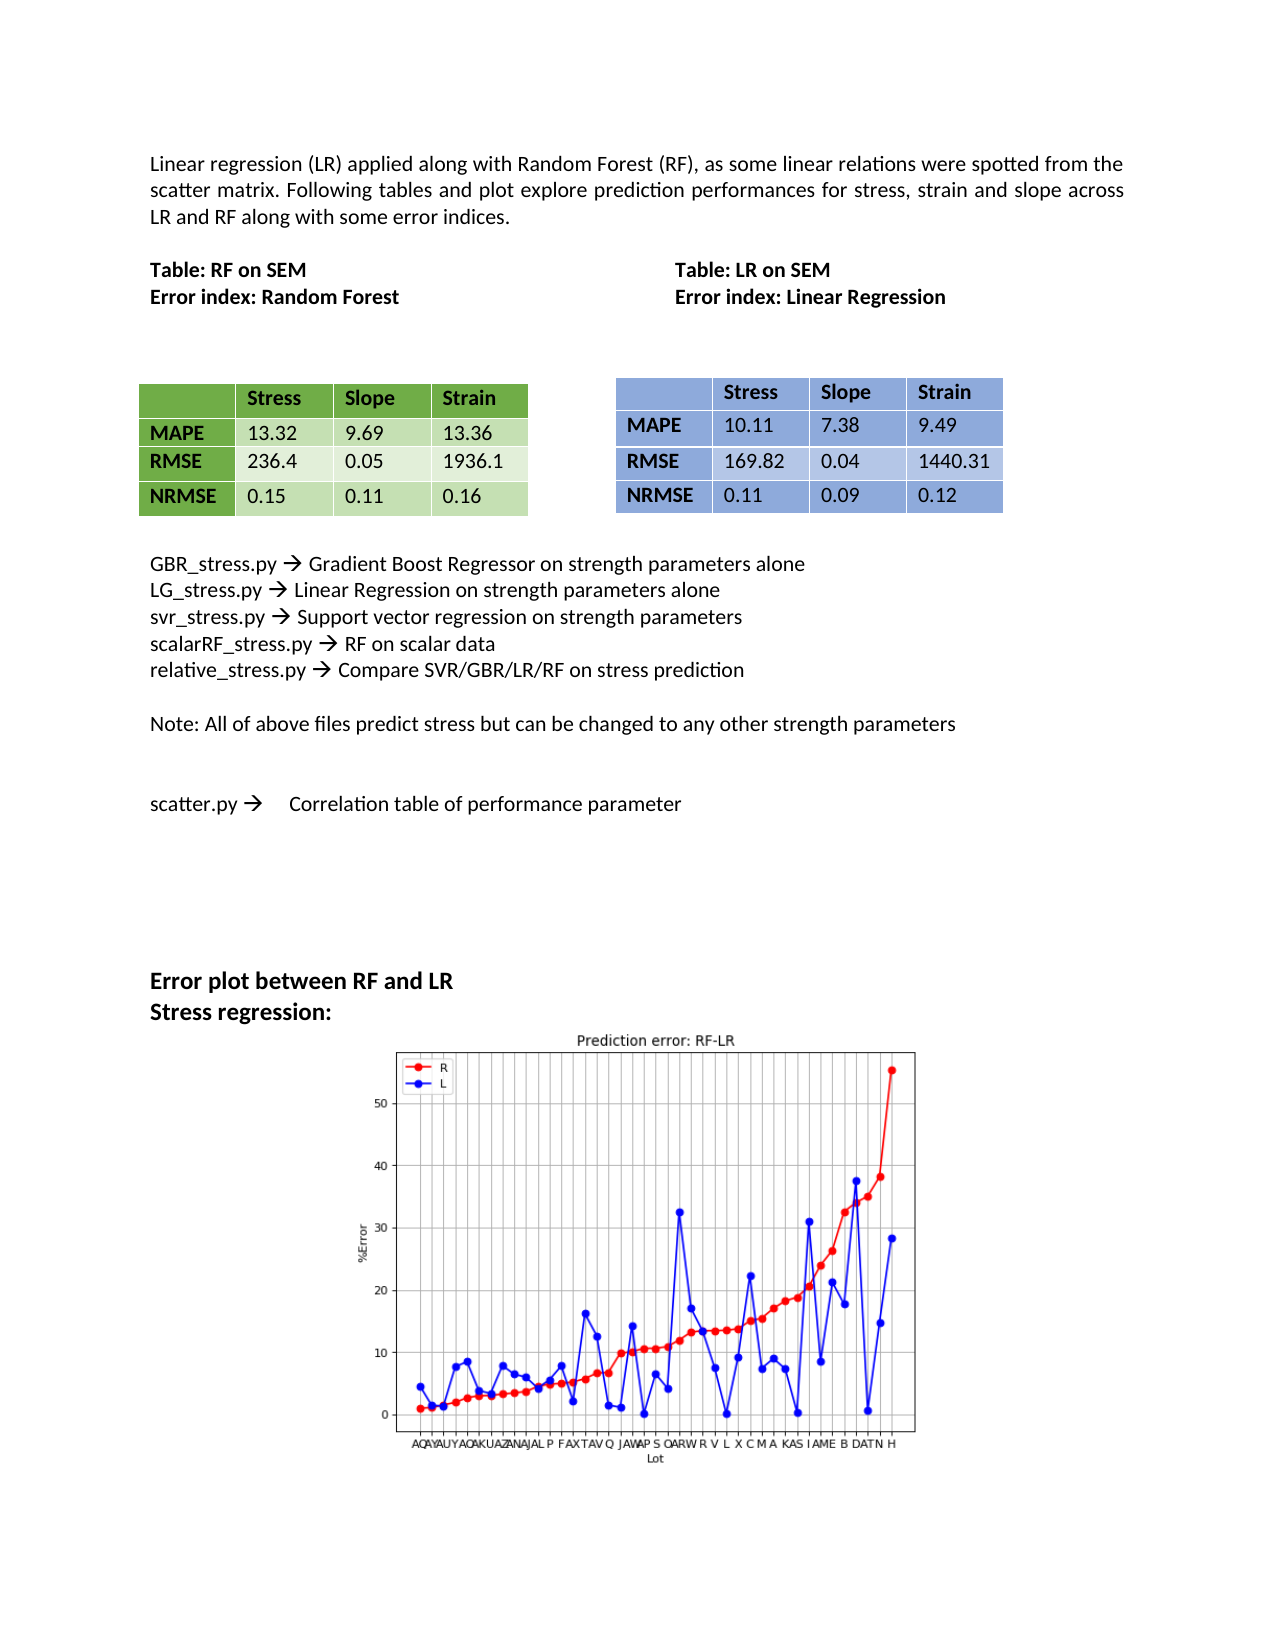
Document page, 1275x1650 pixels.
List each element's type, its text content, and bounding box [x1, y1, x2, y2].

table_header [139, 384, 235, 418]
text Table: RF on SEM [150, 257, 600, 283]
table_cell 1440.31 [907, 448, 1003, 480]
table_header Stress [236, 384, 333, 418]
table_header Slope [810, 378, 906, 410]
table_cell 0.16 [432, 482, 528, 516]
table_cell 0.04 [810, 448, 906, 480]
table_cell RMSE [616, 448, 712, 480]
table_header Stress [713, 378, 809, 410]
text Table: LR on SEM [675, 257, 1125, 283]
table_cell 10.11 [713, 411, 809, 446]
table_cell 236.4 [236, 447, 333, 481]
text relative_stress.py Compare SVR/GBR/LR/RF on stress prediction [150, 657, 1125, 683]
text Linear regression (LR) applied along with Random Forest (RF), as some linear relations were spotted from the scatter matrix. Following tables and plot explore prediction performances for stress, strain and slope across LR and RF along with some error indices. [150, 150, 1125, 230]
table_cell 0.11 [713, 481, 809, 513]
table_cell RMSE [139, 447, 235, 481]
text LG_stress.py Linear Regression on strength parameters alone [150, 577, 1125, 603]
text scatter.py Correlation table of performance parameter [150, 790, 1125, 817]
table_cell 0.09 [810, 481, 906, 513]
table_cell 0.05 [334, 447, 431, 481]
table_cell 169.82 [713, 448, 809, 480]
picture [350, 1026, 926, 1473]
table_cell 13.36 [432, 419, 528, 446]
text scalarRF_stress.py RF on scalar data [150, 630, 1125, 657]
table_cell MAPE [139, 419, 235, 446]
table_header Slope [334, 384, 431, 418]
text Stress regression: [150, 996, 1125, 1026]
table_cell MAPE [616, 411, 712, 446]
table_cell 0.11 [334, 482, 431, 516]
table_header Strain [432, 384, 528, 418]
text Note: All of above files predict stress but can be changed to any other strength parameters [150, 710, 1125, 737]
table_header [616, 378, 712, 410]
table_cell 1936.1 [432, 447, 528, 481]
table_cell 13.32 [236, 419, 333, 446]
text Error index: Linear Regression [675, 283, 1125, 310]
text GBR_stress.py Gradient Boost Regressor on strength parameters alone [150, 550, 1125, 577]
table_cell 9.69 [334, 419, 431, 446]
table_cell 9.49 [907, 411, 1003, 446]
text svr_stress.py Support vector regression on strength parameters [150, 603, 1125, 630]
table_cell 0.12 [907, 481, 1003, 513]
text Error index: Random Forest [150, 283, 600, 310]
table_cell NRMSE [616, 481, 712, 513]
table_cell 7.38 [810, 411, 906, 446]
table_header Strain [907, 378, 1003, 410]
table_cell NRMSE [139, 482, 235, 516]
text Error plot between RF and LR [150, 965, 1125, 996]
table_cell 0.15 [236, 482, 333, 516]
